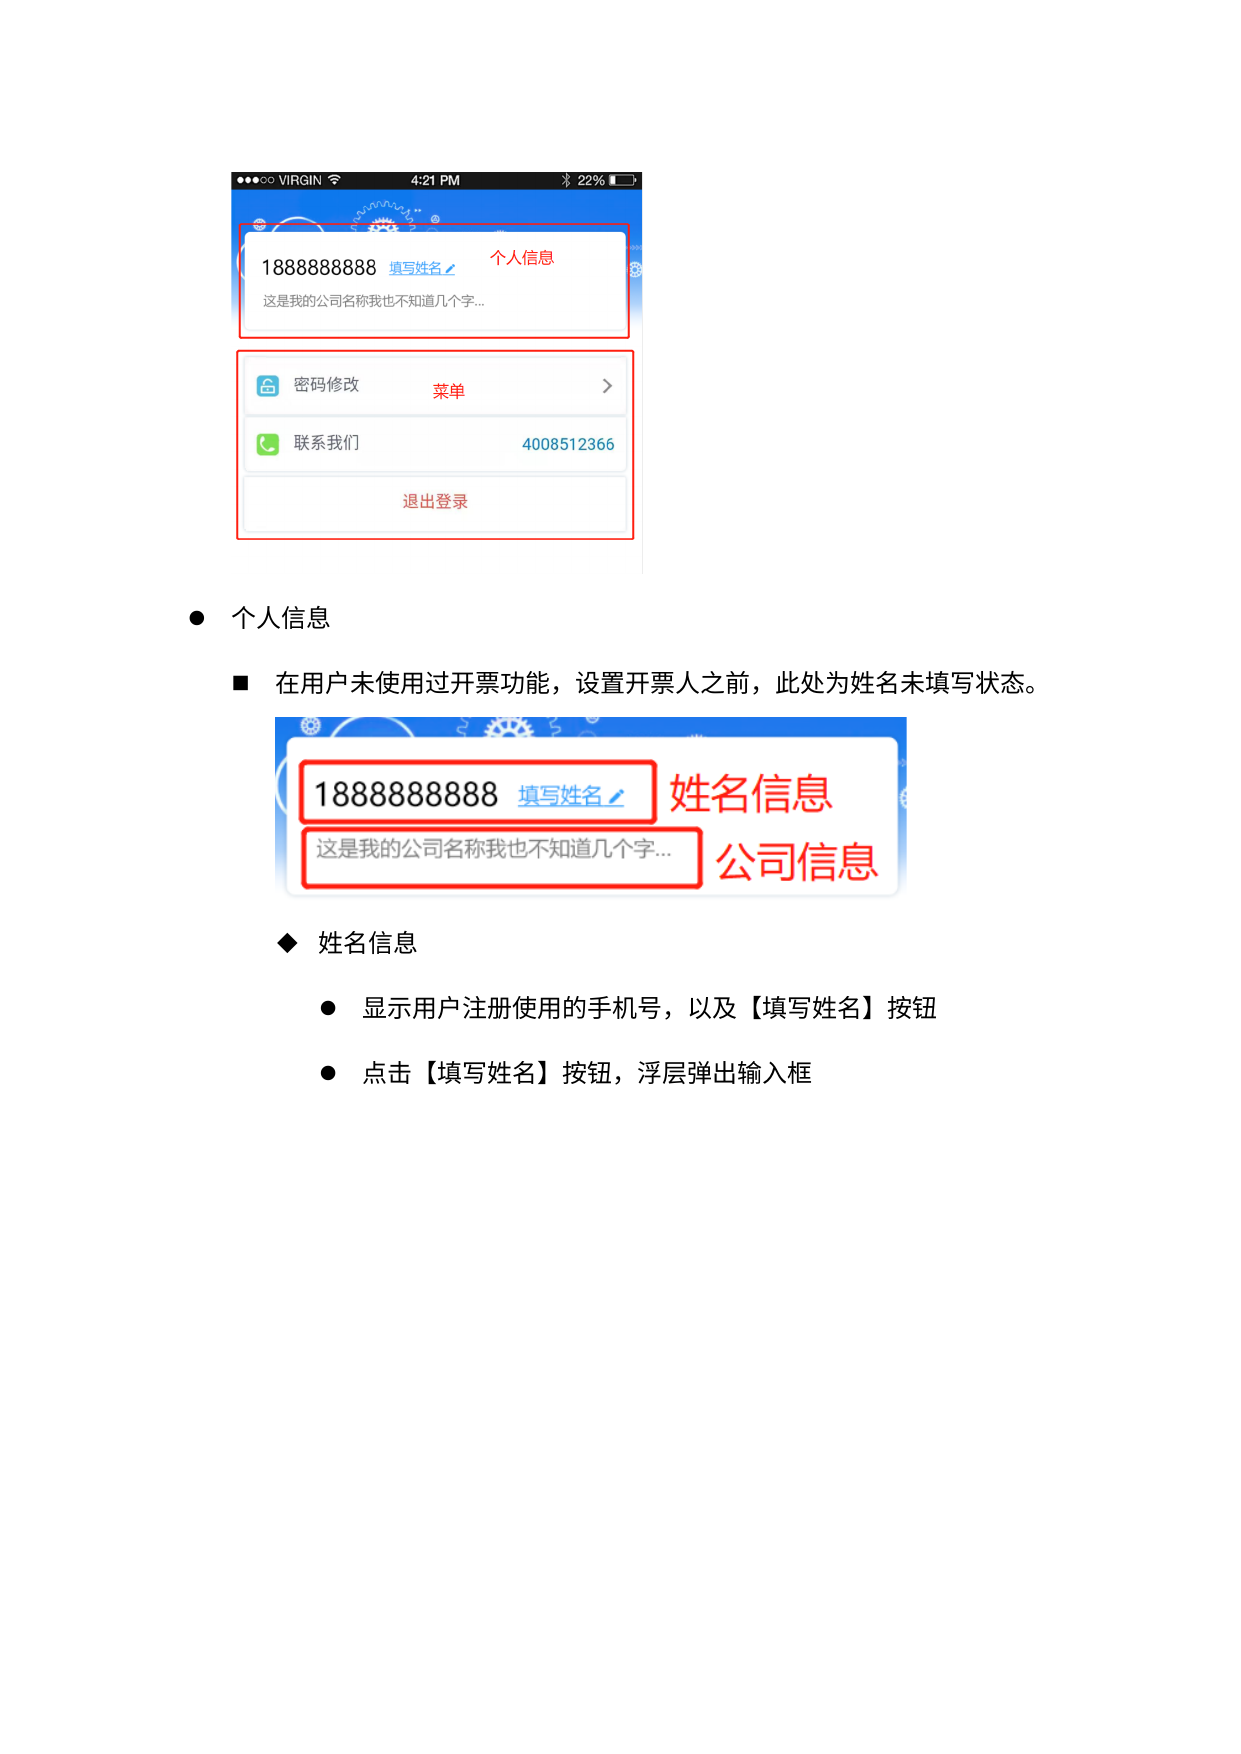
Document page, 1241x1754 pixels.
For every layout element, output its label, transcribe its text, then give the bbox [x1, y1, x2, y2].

list 在用户未使用过开票功能，设置开票人之前，此处为姓名未填写状态。 [231, 649, 1053, 714]
list 点击【填写姓名】按钮，浮层弹出输入框 [319, 1039, 1053, 1104]
list 个人信息 [187, 584, 1053, 649]
list 姓名信息 [275, 909, 1053, 974]
list 显示用户注册使用的手机号，以及【填写姓名】按钮 [319, 974, 1053, 1039]
picture [231, 172, 643, 574]
picture [275, 717, 907, 907]
